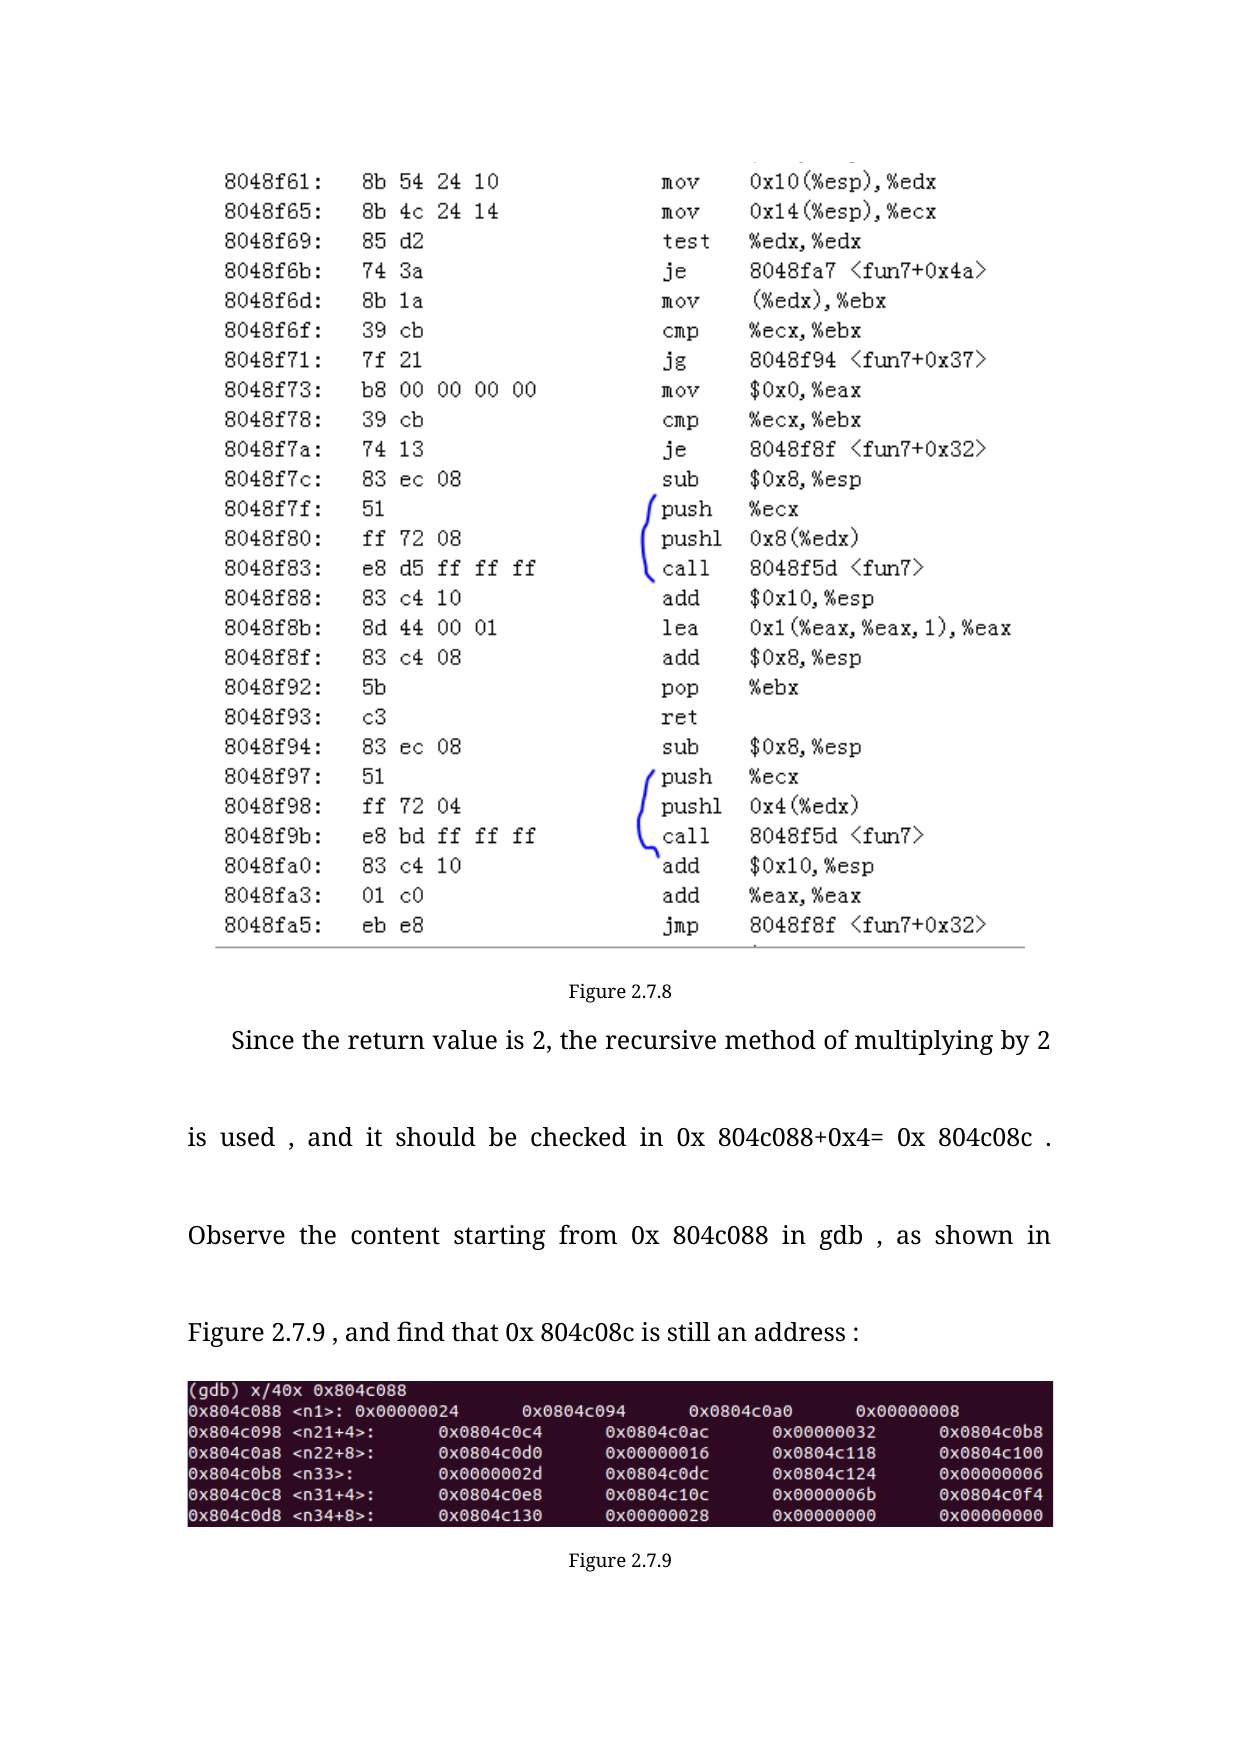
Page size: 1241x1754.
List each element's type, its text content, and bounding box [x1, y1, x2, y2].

picture [215, 162, 1025, 950]
text Figure 2.7.8 [187, 974, 1053, 1007]
text Since the return value is 2, the recursive method of multiplying by 2 is used , and it should be checked in 0x 804c088+0x4= 0x 804c08c . Observe the content starting from 0x 804c088 in gdb , as shown in Figure 2.7.9 , and find that 0x 804c08c is still an address : [187, 1007, 1053, 1364]
text Figure 2.7.9 [187, 1544, 1053, 1576]
picture [187, 1381, 1054, 1527]
